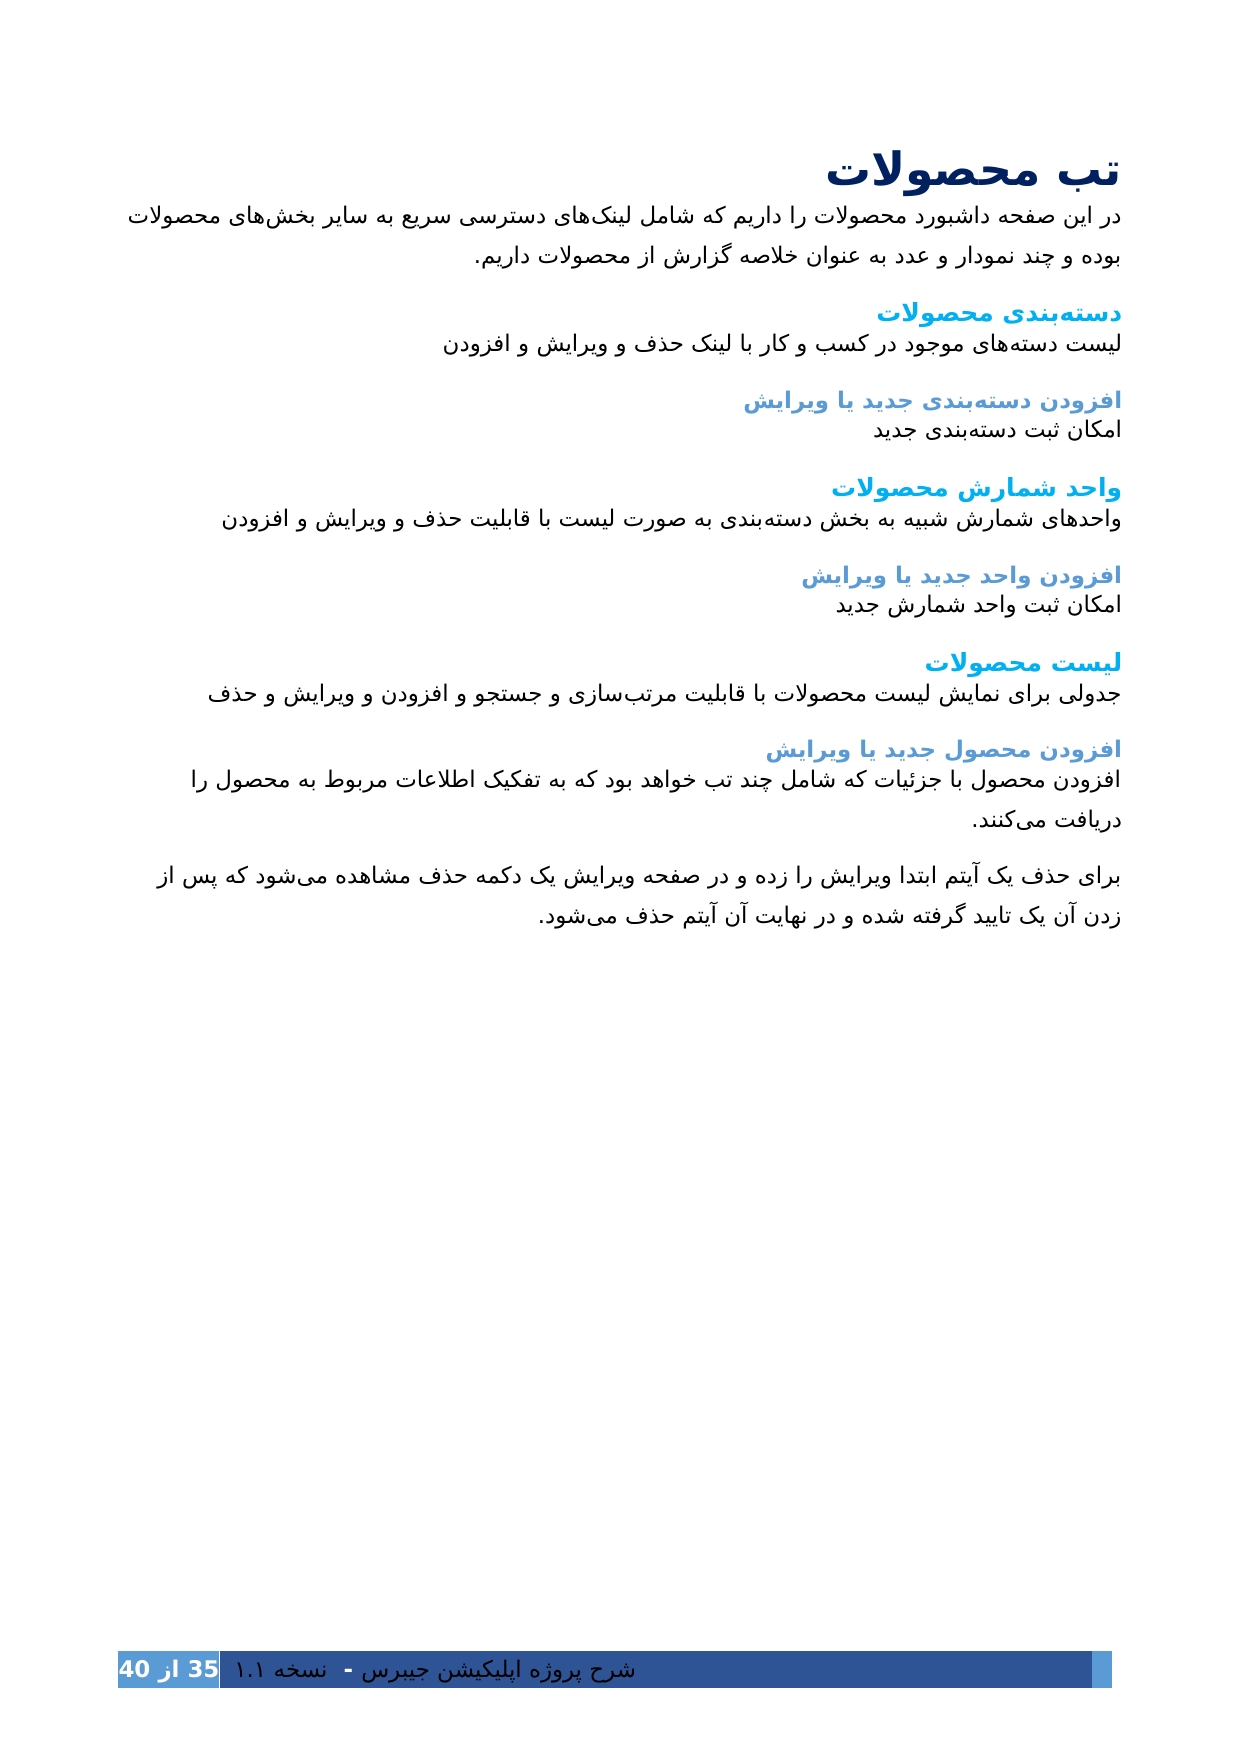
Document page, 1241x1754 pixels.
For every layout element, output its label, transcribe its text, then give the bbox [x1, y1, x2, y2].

text واحدهای شمارش شبیه به بخش دسته‌بندی به صورت لیست با قابلیت حذف و ویرایش و افزودن [118, 505, 1122, 532]
text امکان ثبت واحد شمارش جدید [118, 591, 1122, 618]
subtitle واحد شمارش محصولات [118, 473, 1122, 502]
text جدولی برای نمایش لیست محصولات با قابلیت مرتب‌سازی و جستجو و افزودن و ویرایش و حذف [118, 680, 1122, 707]
text لیست دسته‌های موجود در کسب و کار با لینک حذف و ویرایش و افزودن [118, 331, 1122, 357]
subtitle افزودن واحد جدید یا ویرایش [118, 562, 1122, 588]
subtitle تب محصولات [118, 143, 1122, 196]
text افزودن محصول با جزئیات که شامل چند تب خواهد بود که به تفکیک اطلاعات مربوط به محصول را دریافت می‌کنند. [118, 766, 1122, 832]
text امکان ثبت دسته‌بندی جدید [118, 416, 1122, 443]
subtitle دسته‌بندی محصولات [118, 298, 1122, 328]
text برای حذف یک آیتم ابتدا ویرایش را زده و در صفحه ویرایش یک دکمه حذف مشاهده می‌شود که پس از زدن آن یک تایید گرفته شده و در نهایت آن آیتم حذف می‌شود. [118, 862, 1122, 929]
text در این صفحه داشبورد محصولات را داریم که شامل لینک‌های دسترسی سریع به سایر بخش‌های محصولات بوده و چند نمودار و عدد به عنوان خلاصه گزارش از محصولات داریم. [118, 202, 1122, 268]
subtitle افزودن دسته‌بندی جدید یا ویرایش [118, 387, 1122, 414]
subtitle لیست محصولات [118, 648, 1122, 677]
subtitle افزودن محصول جدید یا ویرایش [118, 737, 1122, 763]
